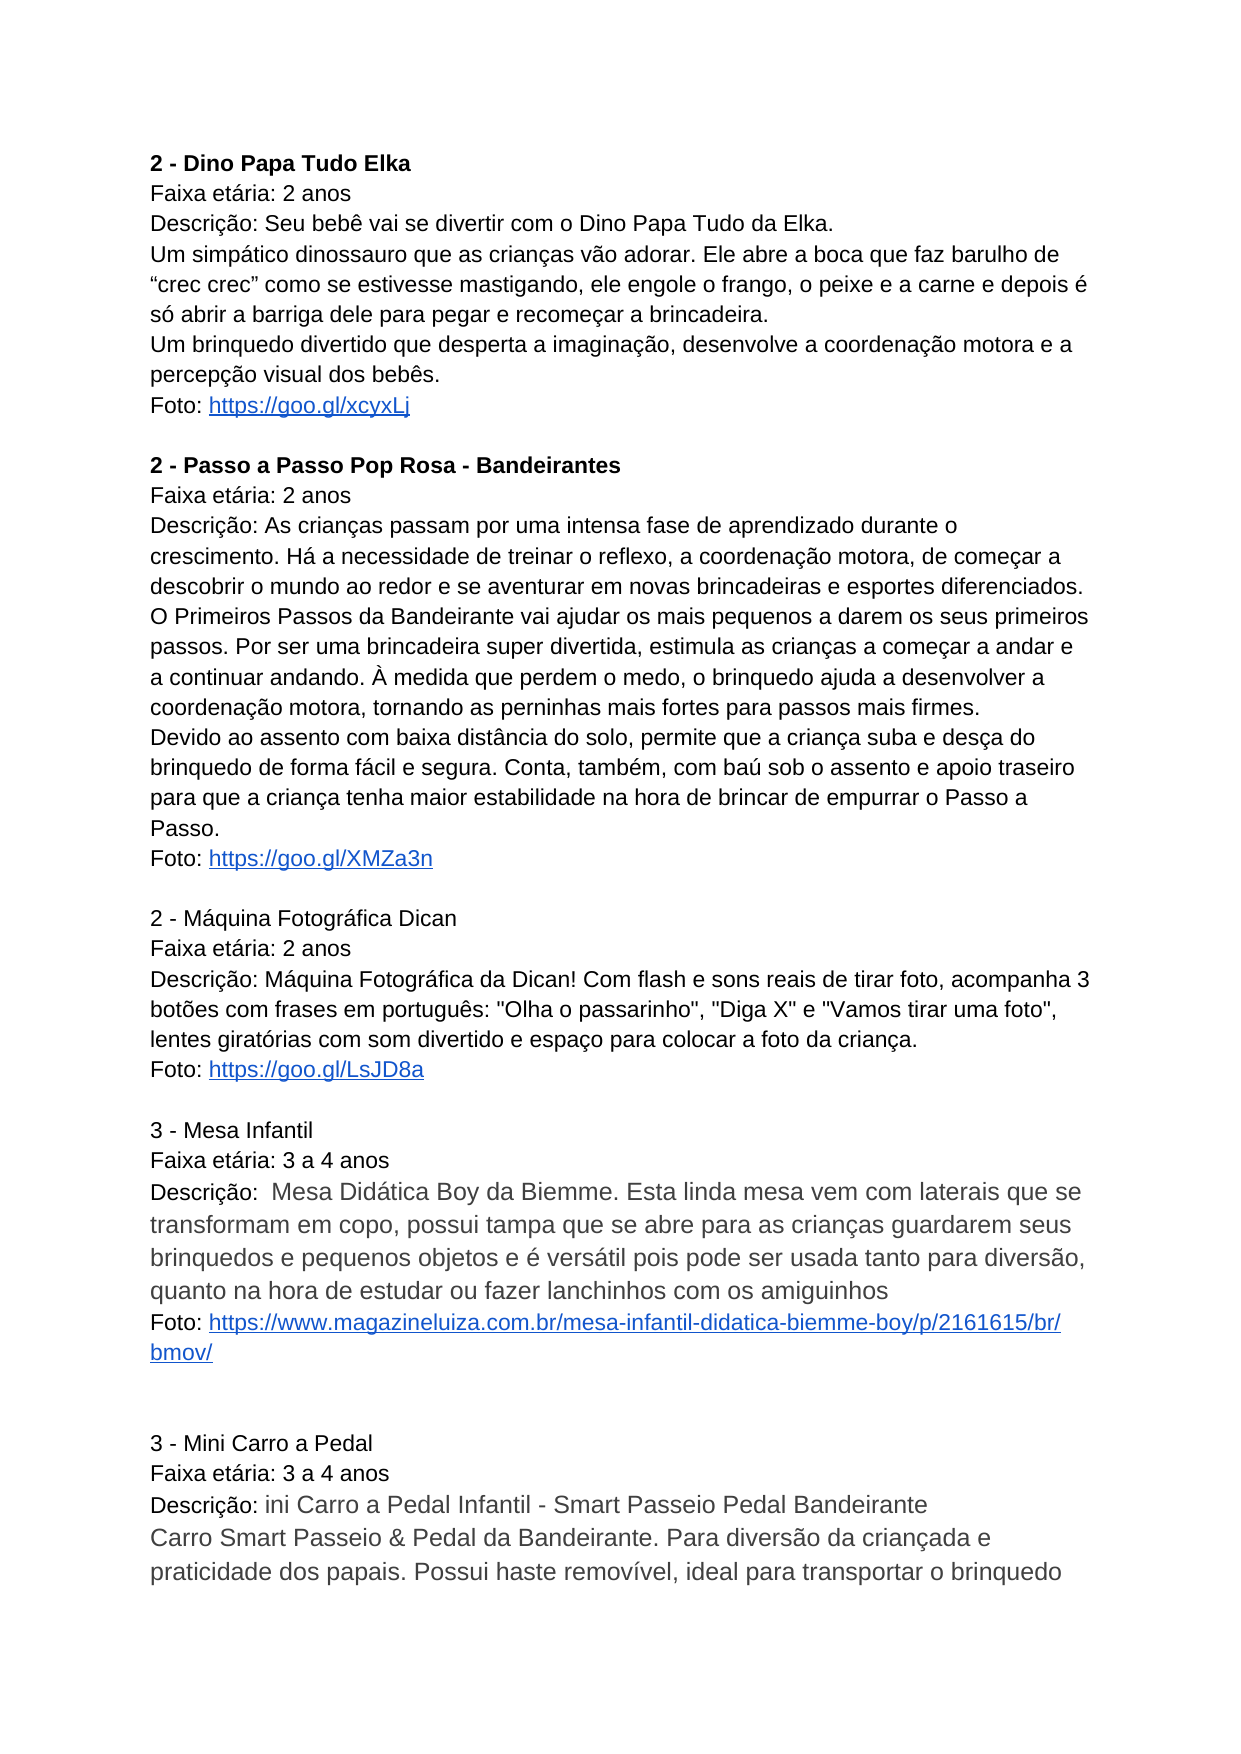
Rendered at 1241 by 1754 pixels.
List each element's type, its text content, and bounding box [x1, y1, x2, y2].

text 3 - Mesa Infantil [150, 1117, 1090, 1143]
text Um brinquedo divertido que desperta a imaginação, desenvolve a coordenação motora e a percepção visual dos bebês. [150, 331, 1090, 388]
text Foto: https://www.magazineluiza.com.br/mesa-infantil-didatica-biemme-boy/p/2161615/br/bmov/ [150, 1309, 1090, 1366]
text Foto: https://goo.gl/xcyxLj [150, 392, 1090, 418]
text Descrição: ini Carro a Pedal Infantil - Smart Passeio Pedal Bandeirante [150, 1490, 1090, 1519]
text Um simpático dinossauro que as crianças vão adorar. Ele abre a boca que faz barulho de “crec crec” como se estivesse mastigando, ele engole o frango, o peixe e a carne e depois é só abrir a barriga dele para pegar e recomeçar a brincadeira. [150, 241, 1090, 327]
text Descrição: Mesa Didática Boy da Biemme. Esta linda mesa vem com laterais que se transformam em copo, possui tampa que se abre para as crianças guardarem seus brinquedos e pequenos objetos e é versátil pois pode ser usada tanto para diversão, quanto na hora de estudar ou fazer lanchinhos com os amiguinhos [150, 1177, 1090, 1305]
text 3 - Mini Carro a Pedal [150, 1430, 1090, 1456]
text Devido ao assento com baixa distância do solo, permite que a criança suba e desça do brinquedo de forma fácil e segura. Conta, também, com baú sob o assento e apoio traseiro para que a criança tenha maior estabilidade na hora de brincar de empurrar o Passo a Passo. [150, 724, 1090, 841]
text Descrição: Máquina Fotográfica da Dican! Com flash e sons reais de tirar foto, acompanha 3 botões com frases em português: "Olha o passarinho", "Diga X" e "Vamos tirar uma foto", lentes giratórias com som divertido e espaço para colocar a foto da criança. [150, 966, 1090, 1052]
text Faixa etária: 3 a 4 anos [150, 1460, 1090, 1487]
text Descrição: Seu bebê vai se divertir com o Dino Papa Tudo da Elka. [150, 210, 1090, 237]
text Faixa etária: 2 anos [150, 935, 1090, 962]
text 2 - Máquina Fotográfica Dican [150, 905, 1090, 932]
text 2 - Dino Papa Tudo Elka [150, 150, 1090, 176]
text 2 - Passo a Passo Pop Rosa - Bandeirantes [150, 452, 1090, 478]
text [150, 1523, 1090, 1585]
text Descrição: As crianças passam por uma intensa fase de aprendizado durante o crescimento. Há a necessidade de treinar o reflexo, a coordenação motora, de começar a descobrir o mundo ao redor e se aventurar em novas brincadeiras e esportes diferenciados. [150, 512, 1090, 599]
text Faixa etária: 2 anos [150, 482, 1090, 509]
text Faixa etária: 2 anos [150, 180, 1090, 207]
text Faixa etária: 3 a 4 anos [150, 1147, 1090, 1173]
text Foto: https://goo.gl/LsJD8a [150, 1056, 1090, 1083]
text Foto: https://goo.gl/XMZa3n [150, 845, 1090, 871]
text O Primeiros Passos da Bandeirante vai ajudar os mais pequenos a darem os seus primeiros passos. Por ser uma brincadeira super divertida, estimula as crianças a começar a andar e a continuar andando. À medida que perdem o medo, o brinquedo ajuda a desenvolver a coordenação motora, tornando as perninhas mais fortes para passos mais firmes. [150, 603, 1090, 720]
